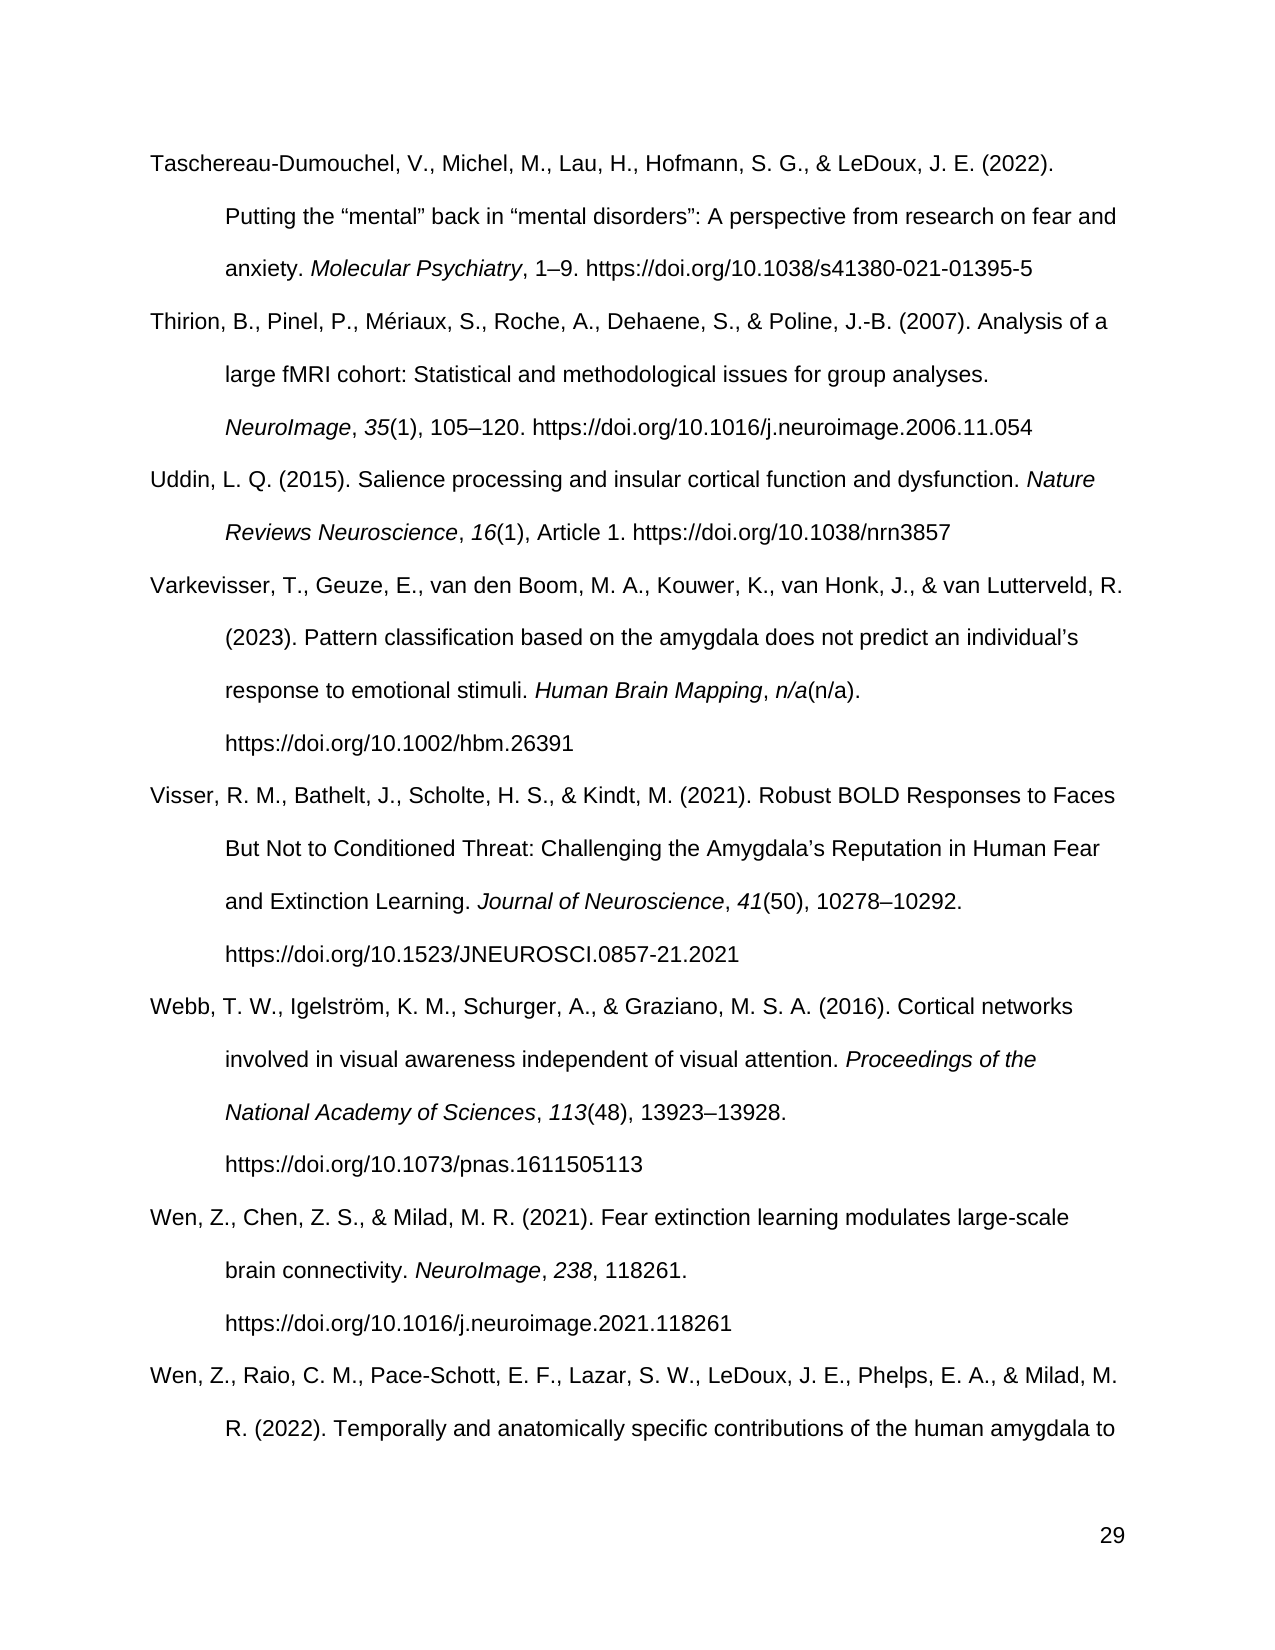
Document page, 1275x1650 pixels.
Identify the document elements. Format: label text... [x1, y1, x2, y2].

text Varkevisser, T., Geuze, E., van den Boom, M. A., Kouwer, K., van Honk, J., & van Lutterveld, R. (2023). Pattern classification based on the amygdala does not predict an individual’s response to emotional stimuli. Human Brain Mapping, n/a(n/a). https://doi.org/10.1002/hbm.26391 [150, 572, 1125, 756]
text Webb, T. W., Igelström, K. M., Schurger, A., & Graziano, M. S. A. (2016). Cortical networks involved in visual awareness independent of visual attention. Proceedings of the National Academy of Sciences, 113(48), 13923–13928. https://doi.org/10.1073/pnas.1611505113 [150, 993, 1125, 1178]
text Uddin, L. Q. (2015). Salience processing and insular cortical function and dysfunction. Nature Reviews Neuroscience, 16(1), Article 1. https://doi.org/10.1038/nrn3857 [150, 466, 1125, 545]
text Taschereau-Dumouchel, V., Michel, M., Lau, H., Hofmann, S. G., & LeDoux, J. E. (2022). Putting the “mental” back in “mental disorders”: A perspective from research on fear and anxiety. Molecular Psychiatry, 1–9. https://doi.org/10.1038/s41380-021-01395-5 [150, 150, 1125, 282]
text Thirion, B., Pinel, P., Mériaux, S., Roche, A., Dehaene, S., & Poline, J.-B. (2007). Analysis of a large fMRI cohort: Statistical and methodological issues for group analyses. NeuroImage, 35(1), 105–120. https://doi.org/10.1016/j.neuroimage.2006.11.054 [150, 308, 1125, 440]
text Visser, R. M., Bathelt, J., Scholte, H. S., & Kindt, M. (2021). Robust BOLD Responses to Faces But Not to Conditioned Threat: Challenging the Amygdala’s Reputation in Human Fear and Extinction Learning. Journal of Neuroscience, 41(50), 10278–10292. https://doi.org/10.1523/JNEUROSCI.0857-21.2021 [150, 782, 1125, 967]
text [150, 1362, 1125, 1441]
text Wen, Z., Chen, Z. S., & Milad, M. R. (2021). Fear extinction learning modulates large-scale brain connectivity. NeuroImage, 238, 118261. https://doi.org/10.1016/j.neuroimage.2021.118261 [150, 1204, 1125, 1336]
